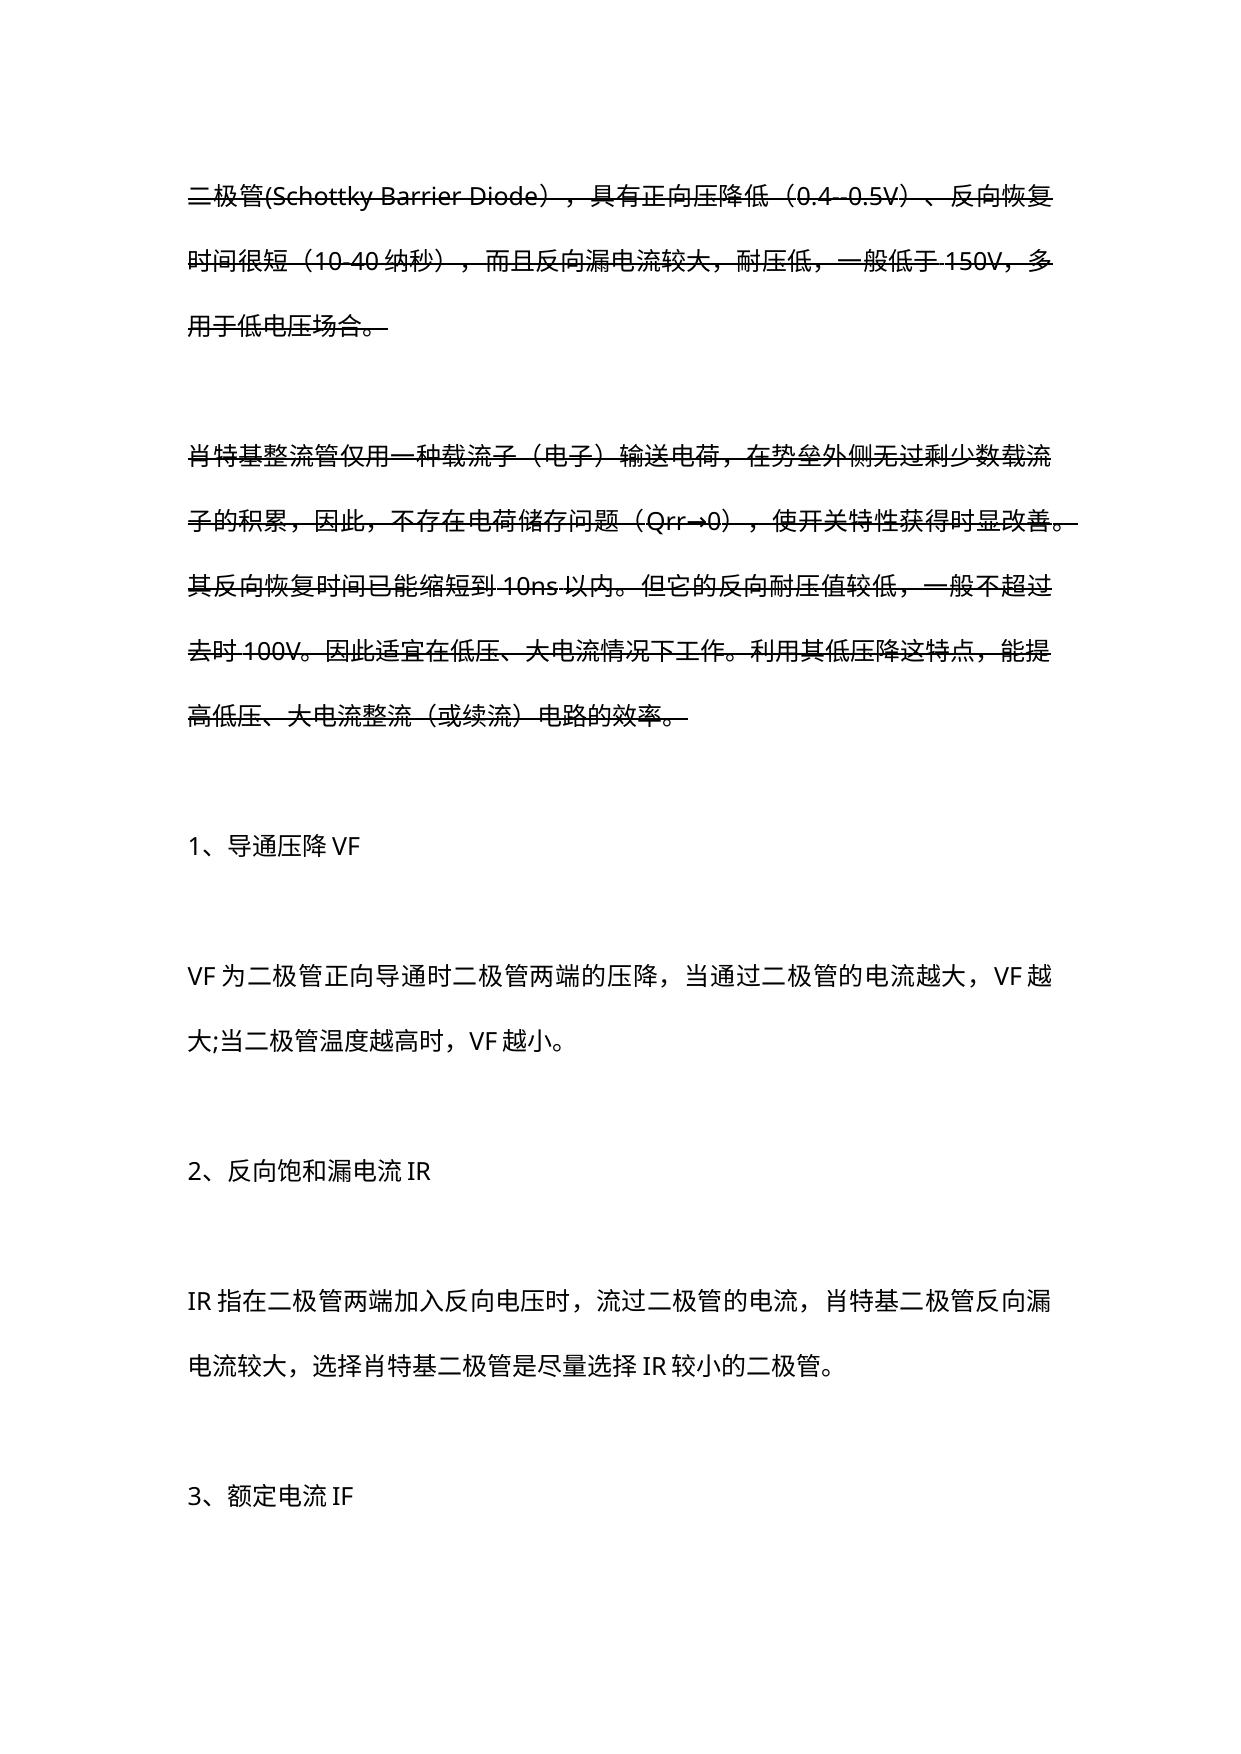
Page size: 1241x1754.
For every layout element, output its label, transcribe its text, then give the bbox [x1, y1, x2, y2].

text VF为二极管正向导通时二极管两端的压降，当通过二极管的电流越大，VF越大;当二极管温度越高时，VF越小。 [187, 942, 1053, 1072]
text 3、额定电流IF [187, 1462, 1053, 1527]
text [187, 162, 1053, 263]
text 1、导通压降VF [187, 812, 1053, 877]
text IR指在二极管两端加入反向电压时，流过二极管的电流，肖特基二极管反向漏电流较大，选择肖特基二极管是尽量选择IR较小的二极管。 [187, 1267, 1053, 1397]
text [187, 264, 1053, 357]
text 2、反向饱和漏电流IR [187, 1137, 1053, 1202]
text 肖特基整流管仅用一种载流子（电子）输送电荷，在势垒外侧无过剩少数载流子的积累，因此，不存在电荷储存问题（Qrr→0），使开关特性获得时显改善。其反向恢复时间已能缩短到10ns以内。但它的反向耐压值较低，一般不超过去时100V。因此适宜在低压、大电流情况下工作。利用其低压降这特点，能提高低压、大电流整流（或续流）电路的效率。 [187, 422, 1053, 747]
